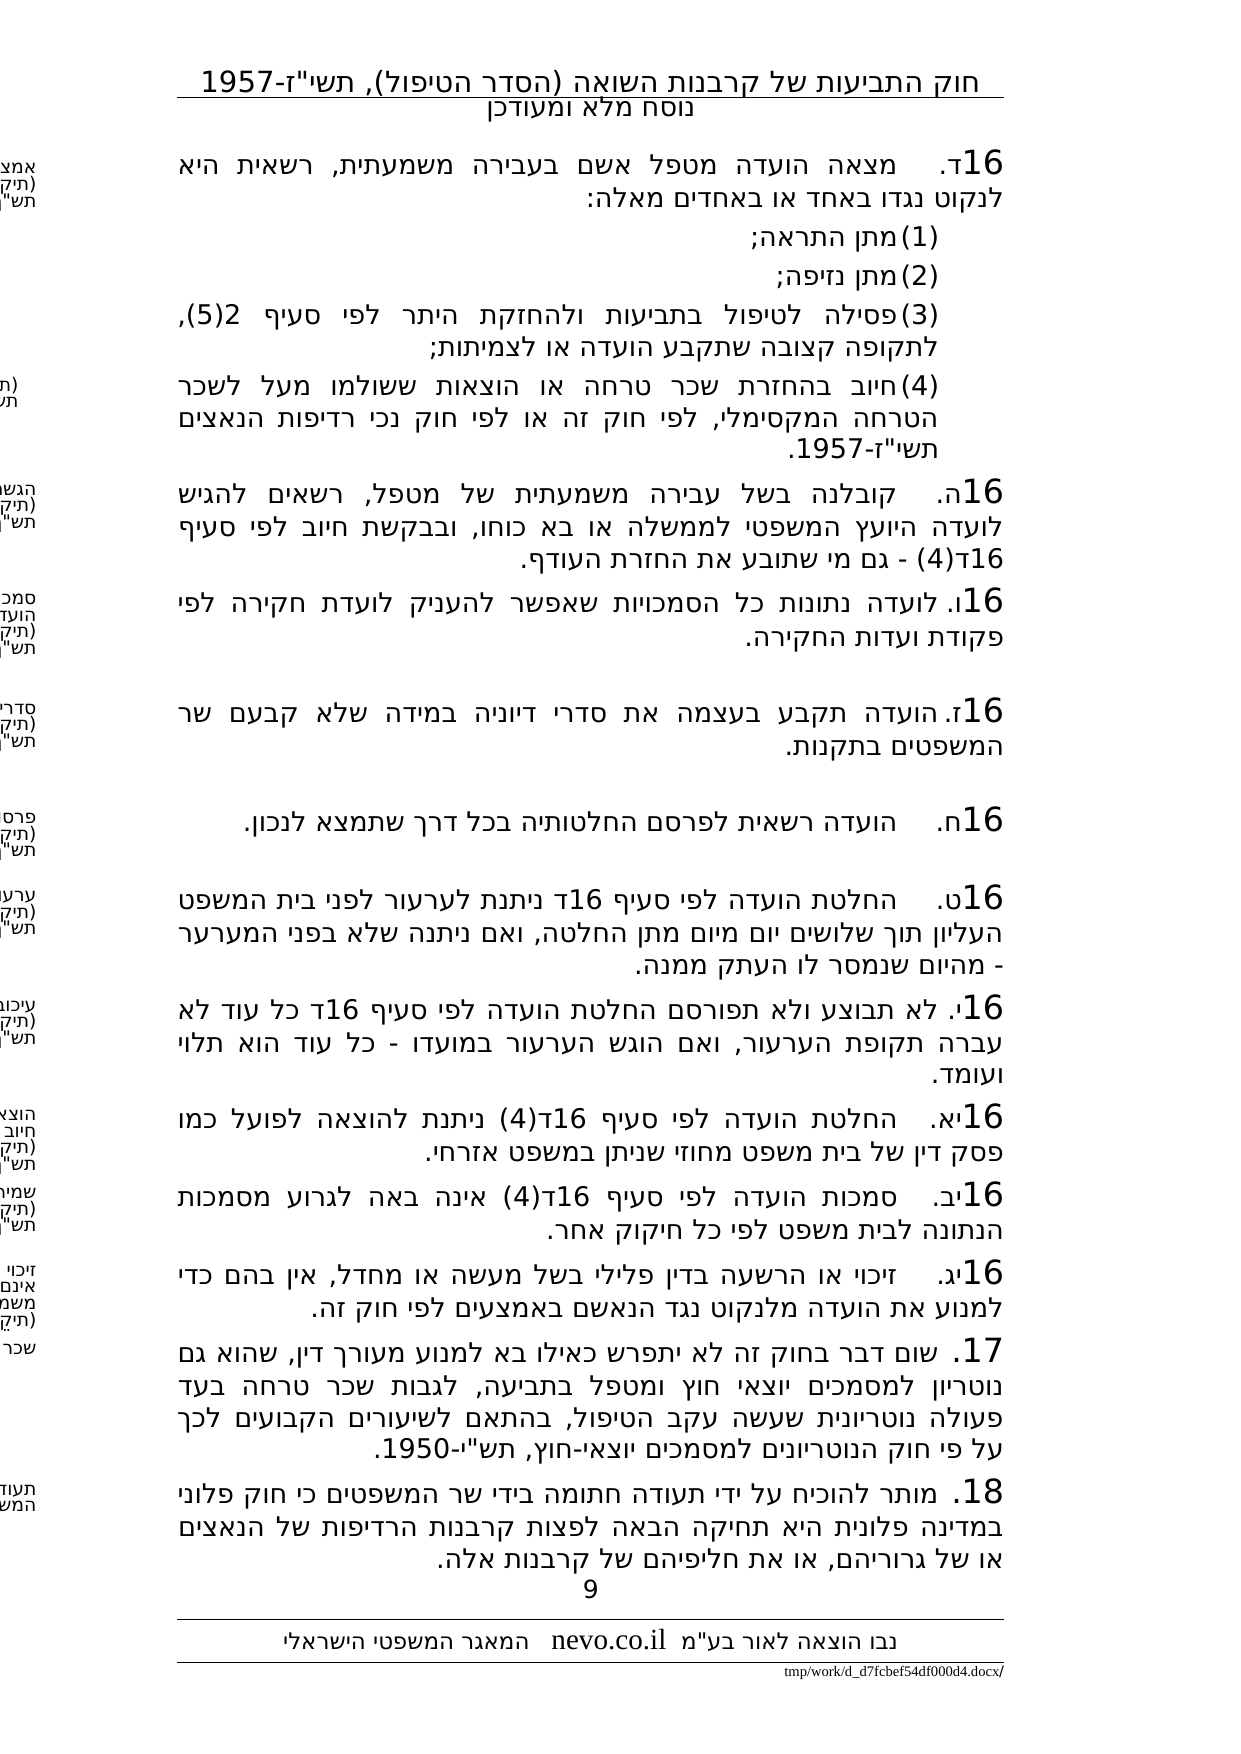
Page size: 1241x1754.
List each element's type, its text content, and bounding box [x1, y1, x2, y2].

text (4) חיוב בהחזרת שכר טרחה או הוצאות ששולמו מעל לשכר הטרחה המקסימלי, לפי חוק זה או לפי חוק נכי רדיפות הנאצים תשי"ז-1957. [177, 370, 939, 465]
text 16יא. החלטת הועדה לפי סעיף 16ד(4) ניתנת להוצאה לפועל כמו פסק דין של בית משפט מחוזי שניתן במשפט אזרחי. [177, 1098, 1004, 1168]
text 17. שום דבר בחוק זה לא יתפרש כאילו בא למנוע מעורך דין, שהוא גם נוטריון למסמכים יוצאי חוץ ומטפל בתביעה, לגבות שכר טרחה בעד פעולה נוטריונית שעשה עקב הטיפול, בהתאם לשיעורים הקבועים לכך על פי חוק הנוטריונים למסמכים יוצאי-חוץ, תש"י-1950. [177, 1332, 1004, 1465]
text 16ד. מצאה הועדה מטפל אשם בעבירה משמעתית, רשאית היא לנקוט נגדו באחד או באחדים מאלה: [177, 144, 1004, 214]
text 16יג. זיכוי או הרשעה בדין פלילי בשל מעשה או מחדל, אין בהם כדי למנוע את הועדה מלנקוט נגד הנאשם באמצעים לפי חוק זה. [177, 1254, 1004, 1324]
text 16ט. החלטת הועדה לפי סעיף 16ד ניתנת לערעור לפני בית המשפט העליון תוך שלושים יום מיום מתן החלטה, ואם ניתנה שלא בפני המערער - מהיום שנמסר לו העתק ממנה. [177, 879, 1004, 981]
text 18. מותר להוכיח על ידי תעודה חתומה בידי שר המשפטים כי חוק פלוני במדינה פלונית היא תחיקה הבאה לפצות קרבנות הרדיפות של הנאצים או של גרוריהם, או את חליפיהם של קרבנות אלה. [177, 1473, 1004, 1574]
text (2) מתן נזיפה; [177, 261, 939, 292]
text 16ה. קובלנה בשל עבירה משמעתית של מטפל, רשאים להגיש לועדה היועץ המשפטי לממשלה או בא כוחו, ובבקשת חיוב לפי סעיף 16ד(4) - גם מי שתובע את החזרת העודף. [177, 472, 1004, 574]
text (3) פסילה לטיפול בתביעות ולהחזקת היתר לפי סעיף 2(5), לתקופה קצובה שתקבע הועדה או לצמיתות; [177, 300, 939, 363]
text (1) מתן התראה; [177, 222, 939, 253]
text 16ו. לועדה נתונות כל הסמכויות שאפשר להעניק לועדת חקירה לפי פקודת ועדות החקירה. [177, 582, 1004, 652]
text 16ח. הועדה רשאית לפרסם החלטותיה בכל דרך שתמצא לנכון. [177, 801, 1004, 840]
text 16ז. הועדה תקבע בעצמה את סדרי דיוניה במידה שלא קבעם שר המשפטים בתקנות. [177, 691, 1004, 762]
text 16י. לא תבוצע ולא תפורסם החלטת הועדה לפי סעיף 16ד כל עוד לא עברה תקופת הערעור, ואם הוגש הערעור במועדו - כל עוד הוא תלוי ועומד. [177, 988, 1004, 1090]
text 16יב. סמכות הועדה לפי סעיף 16ד(4) אינה באה לגרוע מסמכות הנתונה לבית משפט לפי כל חיקוק אחר. [177, 1176, 1004, 1246]
